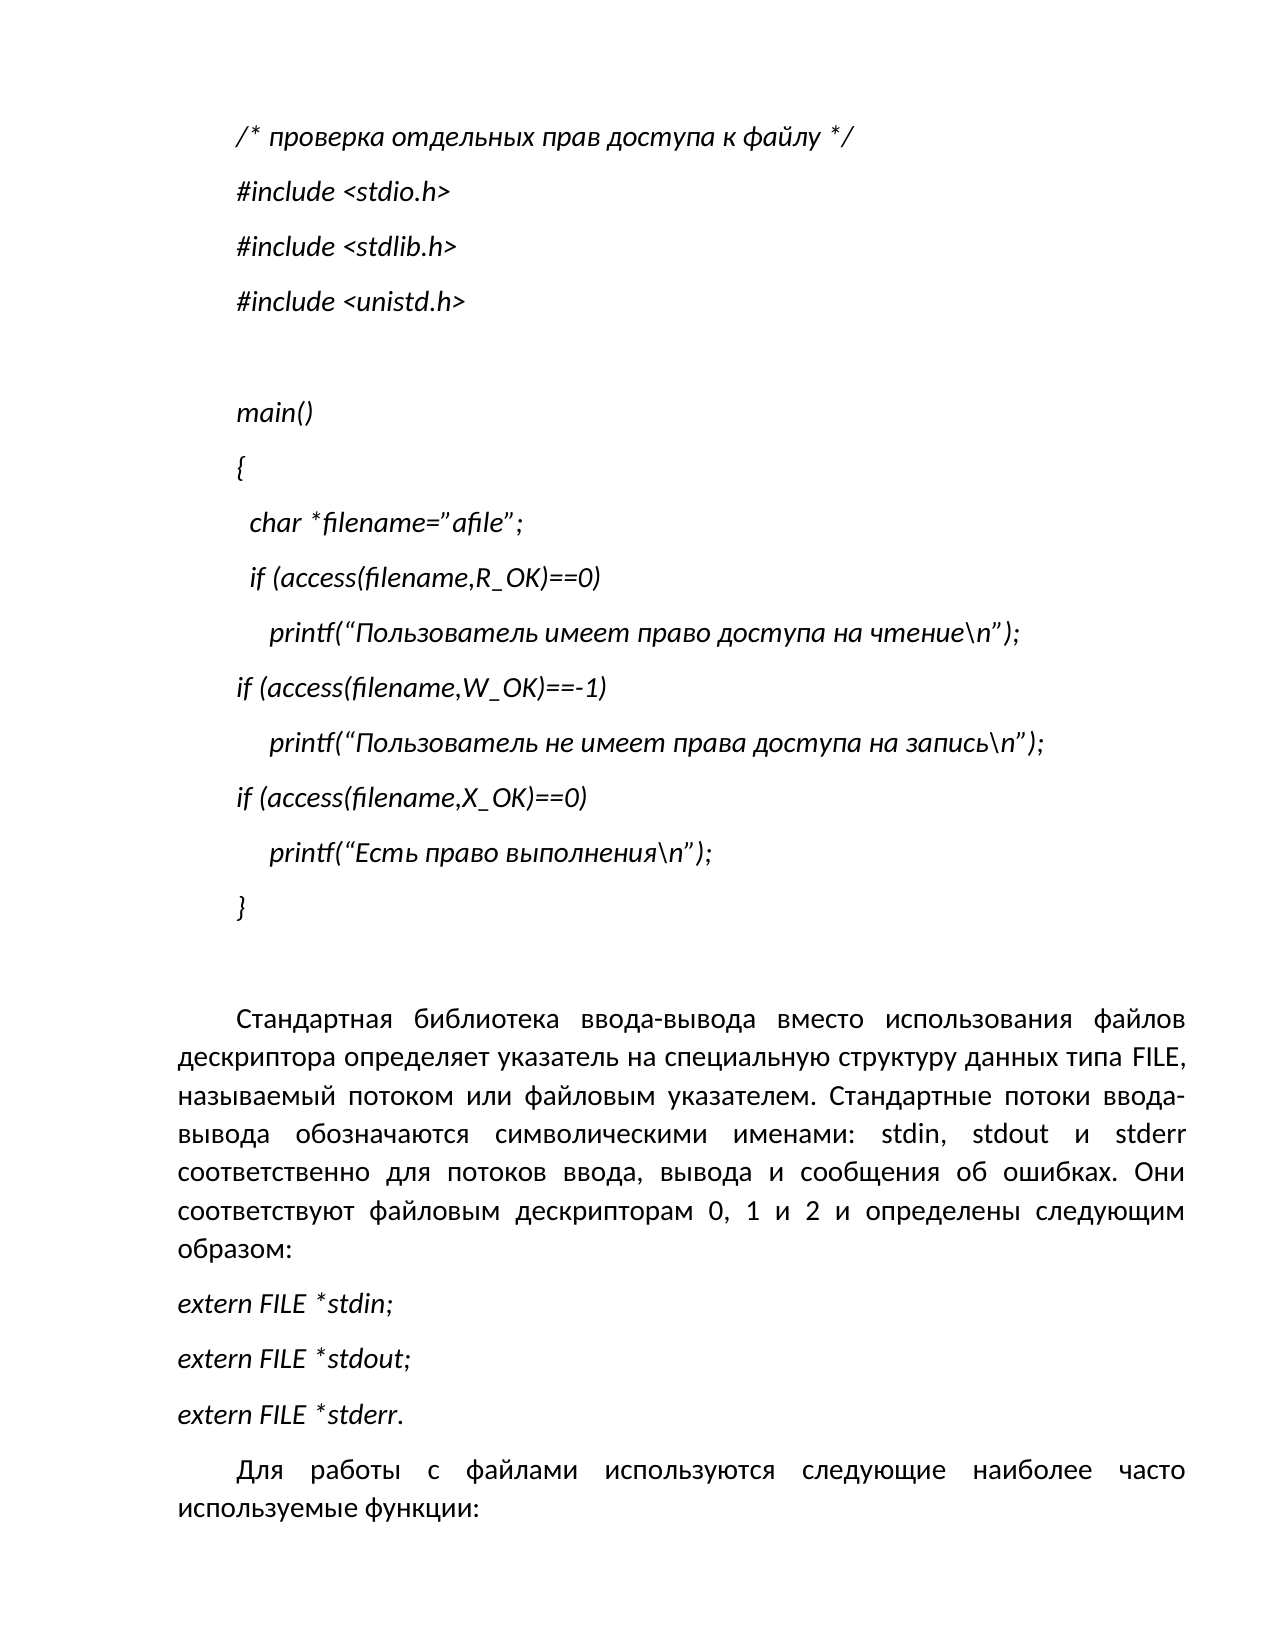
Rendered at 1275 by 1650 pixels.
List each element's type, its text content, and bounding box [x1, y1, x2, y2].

text if (access(filename,X_OK)==0) [177, 779, 1186, 815]
text Стандартная библиотека ввода-вывода вместо использования файлов дескриптора определяет указатель на специальную структуру данных типа FILE, называемый потоком или файловым указателем. Стандартные потоки ввода-вывода обозначаются символическими именами: stdin, stdout и stderr соответственно для потоков ввода, вывода и сообщения об ошибках. Они соответствуют файловым дескрипторам 0, 1 и 2 и определены следующим образом: [177, 1000, 1186, 1266]
text char *filename=”afile”; [177, 504, 1186, 539]
text printf(“Есть право выполнения\n”); [177, 834, 1186, 870]
text extern FILE *stdin; [177, 1286, 1186, 1321]
text { [177, 449, 1186, 484]
text /* проверка отдельных прав доступа к файлу */ [177, 118, 1186, 154]
text #include <stdlib.h> [177, 228, 1186, 264]
text printf(“Пользователь не имеет права доступа на запись\n”); [177, 724, 1186, 760]
text extern FILE *stdout; [177, 1341, 1186, 1376]
text printf(“Пользователь имеет право доступа на чтение\n”); [177, 614, 1186, 650]
text if (access(filename,W_OK)==-1) [177, 669, 1186, 705]
text #include <unistd.h> [177, 283, 1186, 319]
text Для работы с файлами используются следующие наиболее часто используемые функции: [177, 1451, 1186, 1525]
text if (access(filename,R_OK)==0) [177, 559, 1186, 594]
text #include <stdio.h> [177, 173, 1186, 209]
text } [177, 889, 1186, 925]
text extern FILE *stderr. [177, 1396, 1186, 1431]
text main() [177, 394, 1186, 429]
